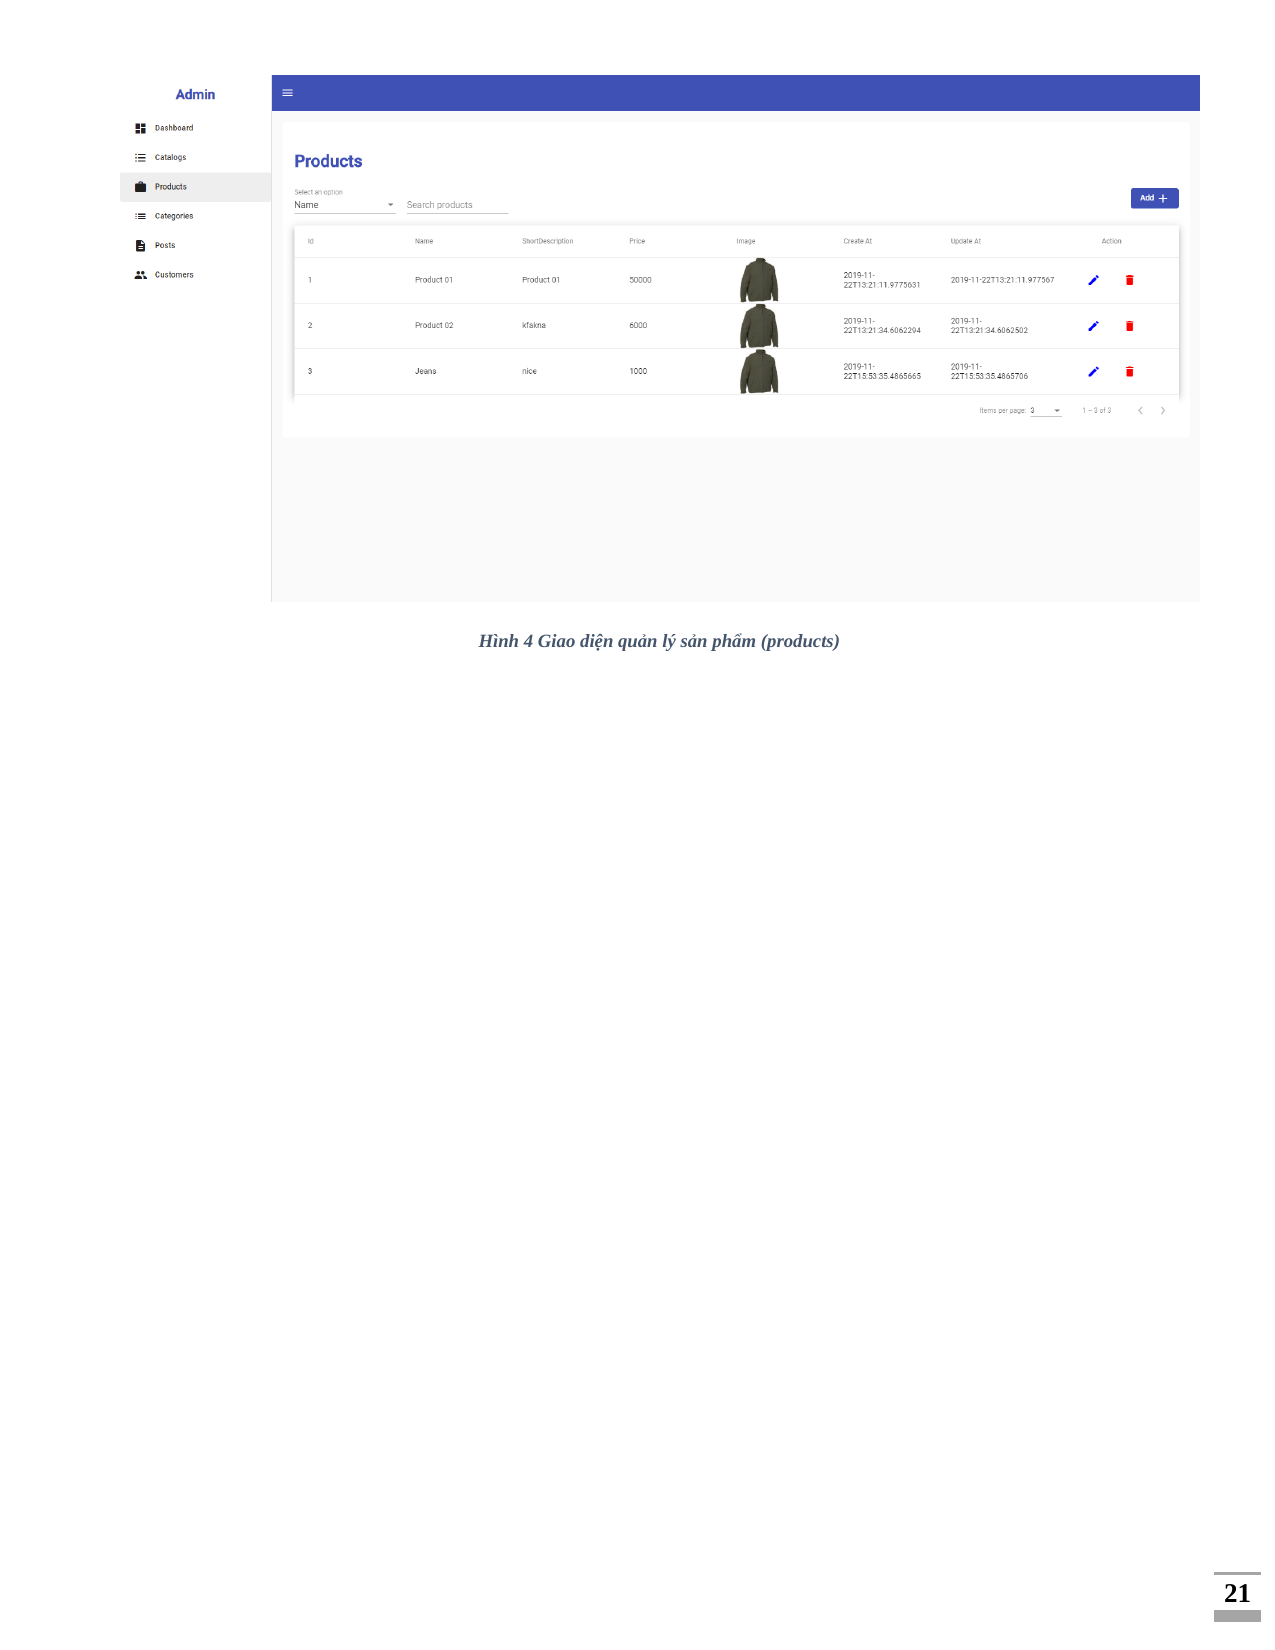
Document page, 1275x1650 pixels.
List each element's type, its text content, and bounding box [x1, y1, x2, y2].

text Hình 4 Giao diện quản lý sản phẩm (products) [120, 630, 1200, 651]
picture [120, 75, 1200, 602]
